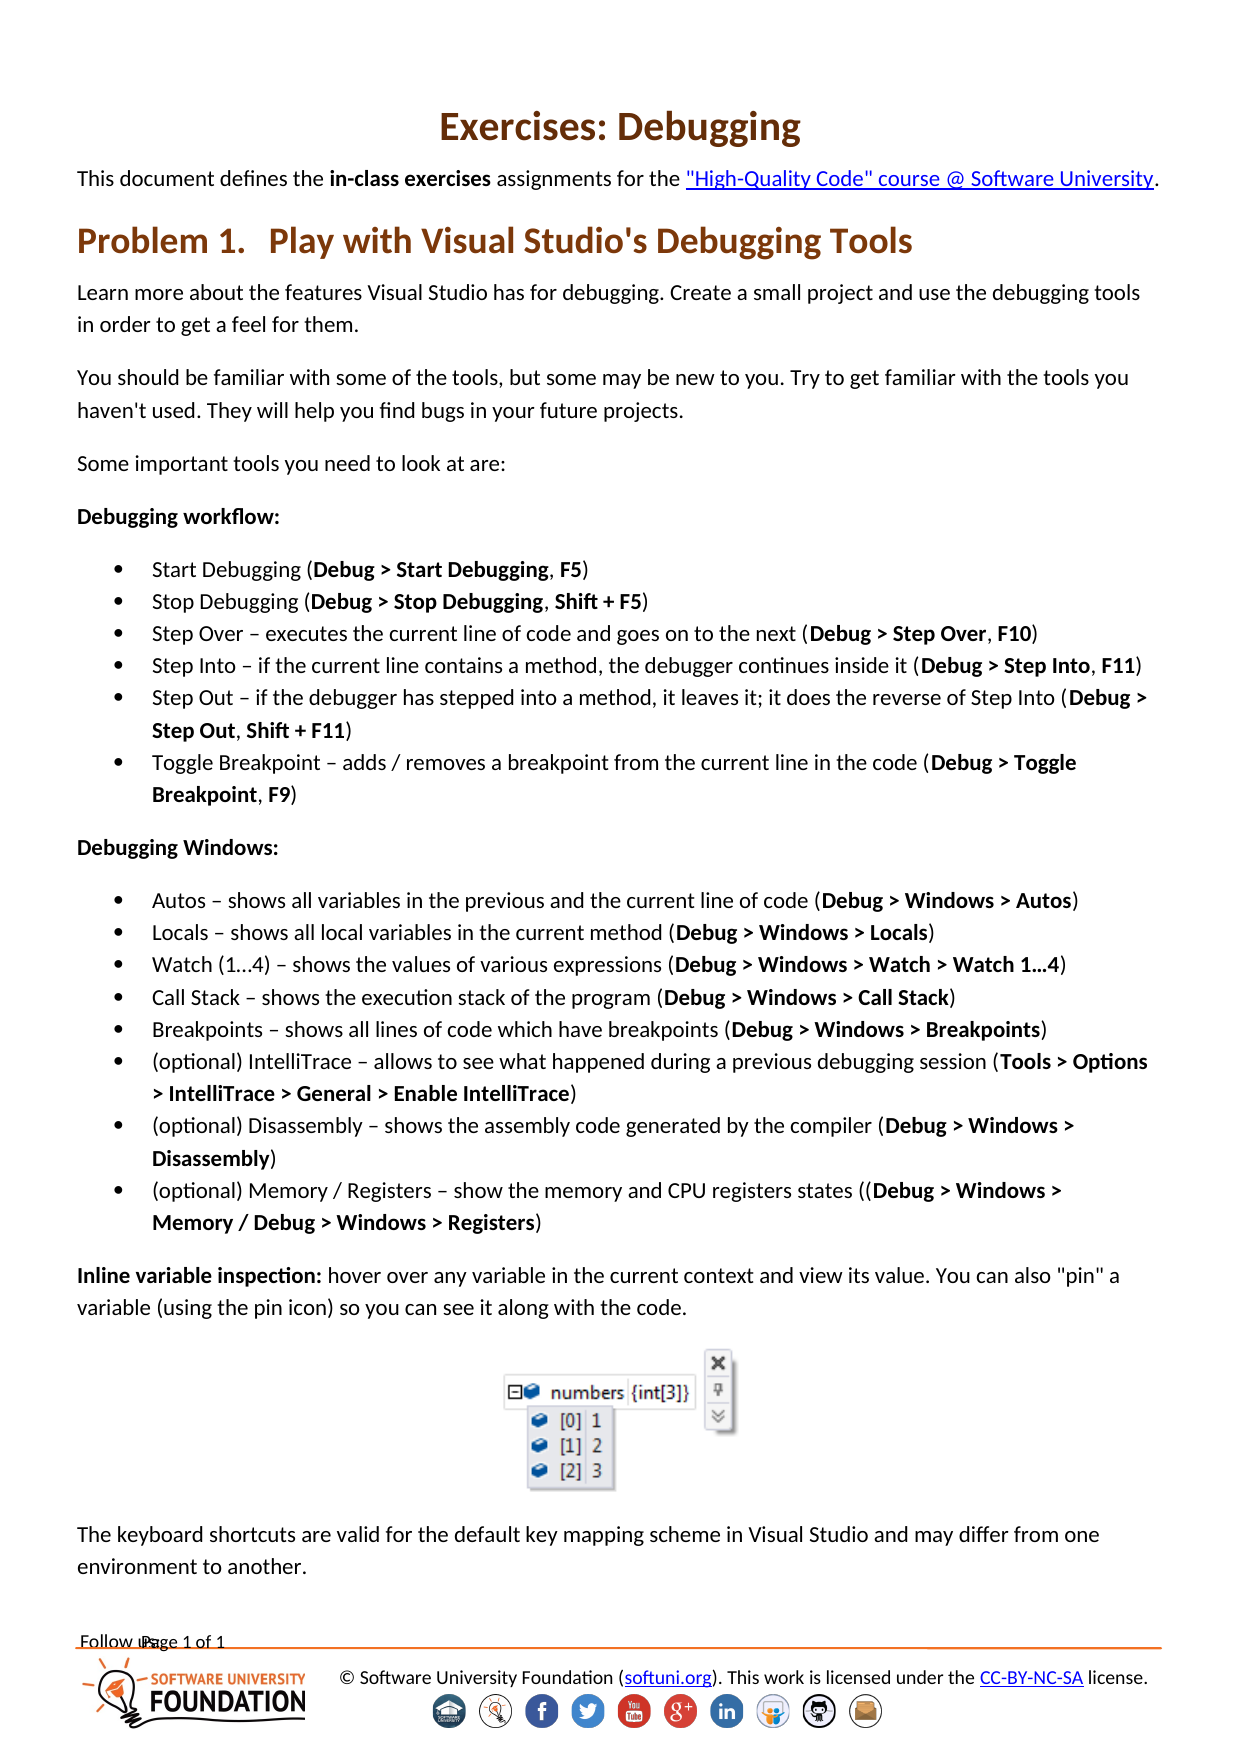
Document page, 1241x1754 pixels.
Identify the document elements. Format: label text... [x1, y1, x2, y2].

text This document defines the in-class exercises assignments for the "High-Quality Code" course @ Software University. [77, 164, 1163, 192]
list Autos – shows all variables in the previous and the current line of code (Debug > Windows > Autos) [114, 886, 1163, 914]
list Breakpoints – shows all lines of code which have breakpoints (Debug > Windows > Breakpoints) [114, 1015, 1163, 1043]
picture [802, 1694, 836, 1728]
list Stop Debugging (Debug > Stop Debugging, Shift + F5) [114, 587, 1163, 615]
text Debugging Windows: [77, 833, 1163, 861]
list Start Debugging (Debug > Start Debugging, F5) [114, 555, 1163, 583]
text The keyboard shortcuts are valid for the default key mapping scheme in Visual Studio and may differ from one environment to another. [77, 1520, 1163, 1580]
list Step Into – if the current line contains a method, the debugger continues inside it (Debug > Step Into, F11) [114, 651, 1163, 679]
list (optional) Memory / Registers – show the memory and CPU registers states ((Debug > Windows > Memory / Debug > Windows > Registers) [114, 1176, 1163, 1236]
picture [617, 1694, 651, 1728]
picture [664, 1694, 697, 1728]
subtitle Exercises: Debugging [77, 99, 1163, 150]
list Watch (1…4) – shows the values of various expressions (Debug > Windows > Watch > Watch 1…4) [114, 951, 1163, 978]
list Step Out – if the debugger has stepped into a method, it leaves it; it does the reverse of Step Into (Debug > Step Out, Shift + F11) [114, 683, 1163, 744]
list Locals – shows all local variables in the current method (Debug > Windows > Locals) [114, 918, 1163, 946]
list Step Over – executes the current line of code and goes on to the next (Debug > Step Over, F10) [114, 619, 1163, 647]
list (optional) IntelliTrace – allows to see what happened during a previous debugging session (Tools > Options > IntelliTrace > General > Enable IntelliTrace) [114, 1047, 1163, 1107]
text Inline variable inspection: hover over any variable in the current context and view its value. You can also "pin" a variable (using the pin icon) so you can see it along with the code. [77, 1261, 1163, 1321]
text Some important tools you need to look at are: [77, 449, 1163, 477]
list Call Stack – shows the execution stack of the program (Debug > Windows > Call Stack) [114, 983, 1163, 1011]
picture [756, 1694, 790, 1728]
picture [525, 1694, 559, 1728]
picture [499, 1346, 742, 1495]
subtitle Play with Visual Studio's Debugging Tools [77, 217, 1163, 263]
text Debugging workflow: [77, 502, 1163, 530]
picture [571, 1694, 605, 1728]
picture [81, 1656, 305, 1729]
text You should be familiar with some of the tools, but some may be new to you. Try to get familiar with the tools you haven't used. They will help you find bugs in your future projects. [77, 363, 1163, 424]
picture [432, 1694, 466, 1728]
picture [849, 1694, 882, 1728]
picture [479, 1694, 512, 1728]
picture [710, 1694, 744, 1728]
text Learn more about the features Visual Studio has for debugging. Create a small project and use the debugging tools in order to get a feel for them. [77, 278, 1163, 338]
list (optional) Disassembly – shows the assembly code generated by the compiler (Debug > Windows > Disassembly) [114, 1111, 1163, 1172]
list Toggle Breakpoint – adds / removes a breakpoint from the current line in the code (Debug > Toggle Breakpoint, F9) [114, 748, 1163, 808]
